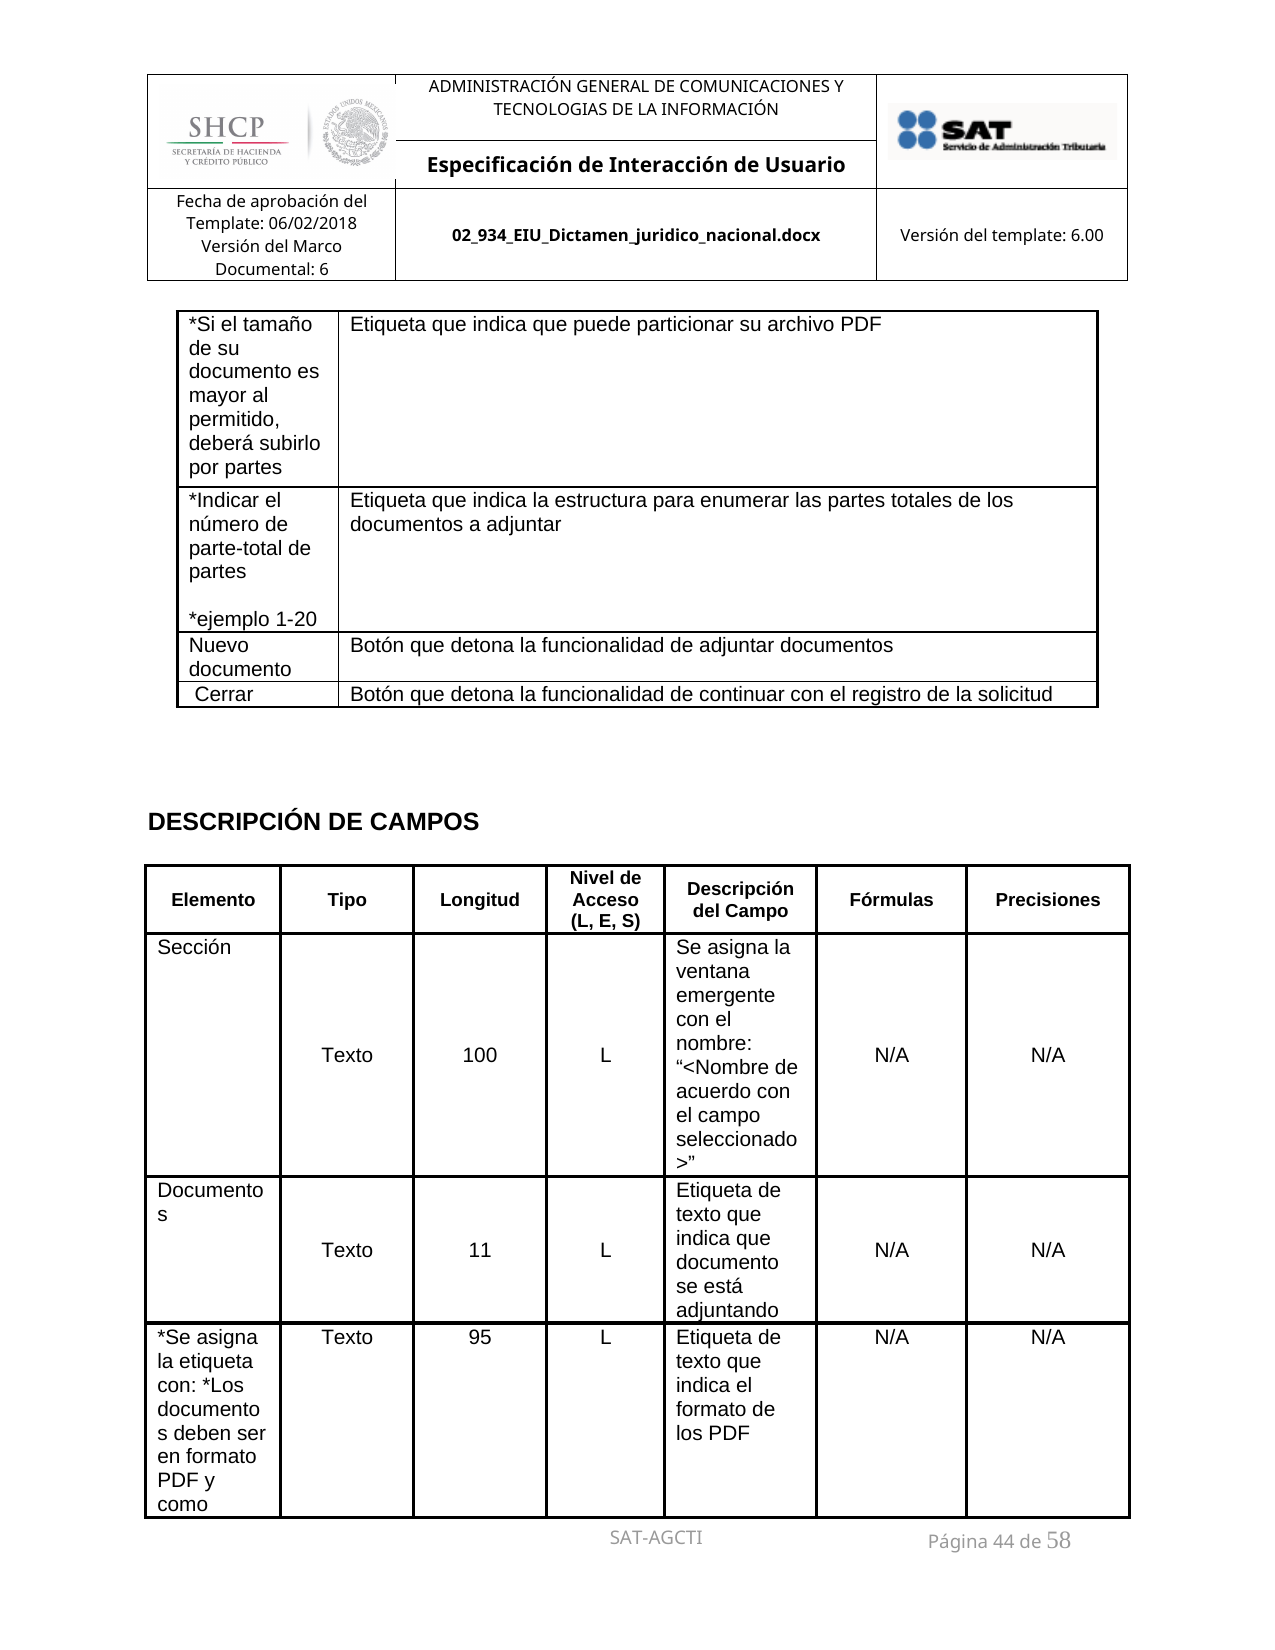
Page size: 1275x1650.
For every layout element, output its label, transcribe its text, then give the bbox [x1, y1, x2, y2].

table_cell *Se asigna la etiqueta con: *Los documentos deben ser en formato PDF y como tamaño máximo de 4MB [147, 1325, 279, 1516]
table_cell N/A [818, 935, 965, 1174]
table_header Fórmulas [818, 867, 965, 932]
subtitle Descripción de Campos [148, 807, 1127, 835]
table_cell Etiqueta de texto que indica que documento se está adjuntando [666, 1178, 815, 1321]
table_cell Botón que detona la funcionalidad de continuar con el registro de la solicitud [339, 682, 1096, 706]
table_header Tipo [282, 867, 412, 932]
picture [158, 84, 396, 179]
table_cell L [548, 935, 663, 1174]
table_cell Se asigna la ventana emergente con el nombre: “<Nombre de acuerdo con el campo seleccionado>” [666, 935, 815, 1174]
table_cell 100 [415, 935, 545, 1174]
table_cell Nuevo documento [179, 633, 338, 681]
table_cell 95 [415, 1325, 545, 1516]
table_header Precisiones [968, 867, 1128, 932]
table_cell Texto [282, 1178, 412, 1321]
table_cell Texto [282, 935, 412, 1174]
table_cell L [548, 1178, 663, 1321]
table_cell Etiqueta de texto que indica el formato de los PDF [666, 1325, 815, 1516]
table_cell N/A [968, 1178, 1128, 1321]
table_cell Botón que detona la funcionalidad de adjuntar documentos [339, 633, 1096, 681]
table_cell Etiqueta que indica la estructura para enumerar las partes totales de los documentos a adjuntar [339, 488, 1096, 631]
table_cell N/A [968, 1325, 1128, 1516]
picture [887, 103, 1118, 160]
table_cell L [548, 1325, 663, 1516]
table_cell N/A [818, 1325, 965, 1516]
table_cell Texto [282, 1325, 412, 1516]
table_cell *Si el tamaño de su documento es mayor al permitido, deberá subirlo por partes [179, 312, 338, 486]
table_header Descripción del Campo [666, 867, 815, 932]
table_cell *Indicar el número de parte-total de partes *ejemplo 1-20 [179, 488, 338, 631]
table_cell N/A [818, 1178, 965, 1321]
table_cell Etiqueta que indica que puede particionar su archivo PDF [339, 312, 1096, 486]
table_header Longitud [415, 867, 545, 932]
table_cell Cerrar [179, 682, 338, 706]
table_header Elemento [147, 867, 279, 932]
table_cell N/A [968, 935, 1128, 1174]
table_header Nivel de Acceso (L, E, S) [548, 867, 663, 932]
table_cell Documentos [147, 1178, 279, 1321]
table_cell 11 [415, 1178, 545, 1321]
table_cell Sección [147, 935, 279, 1174]
